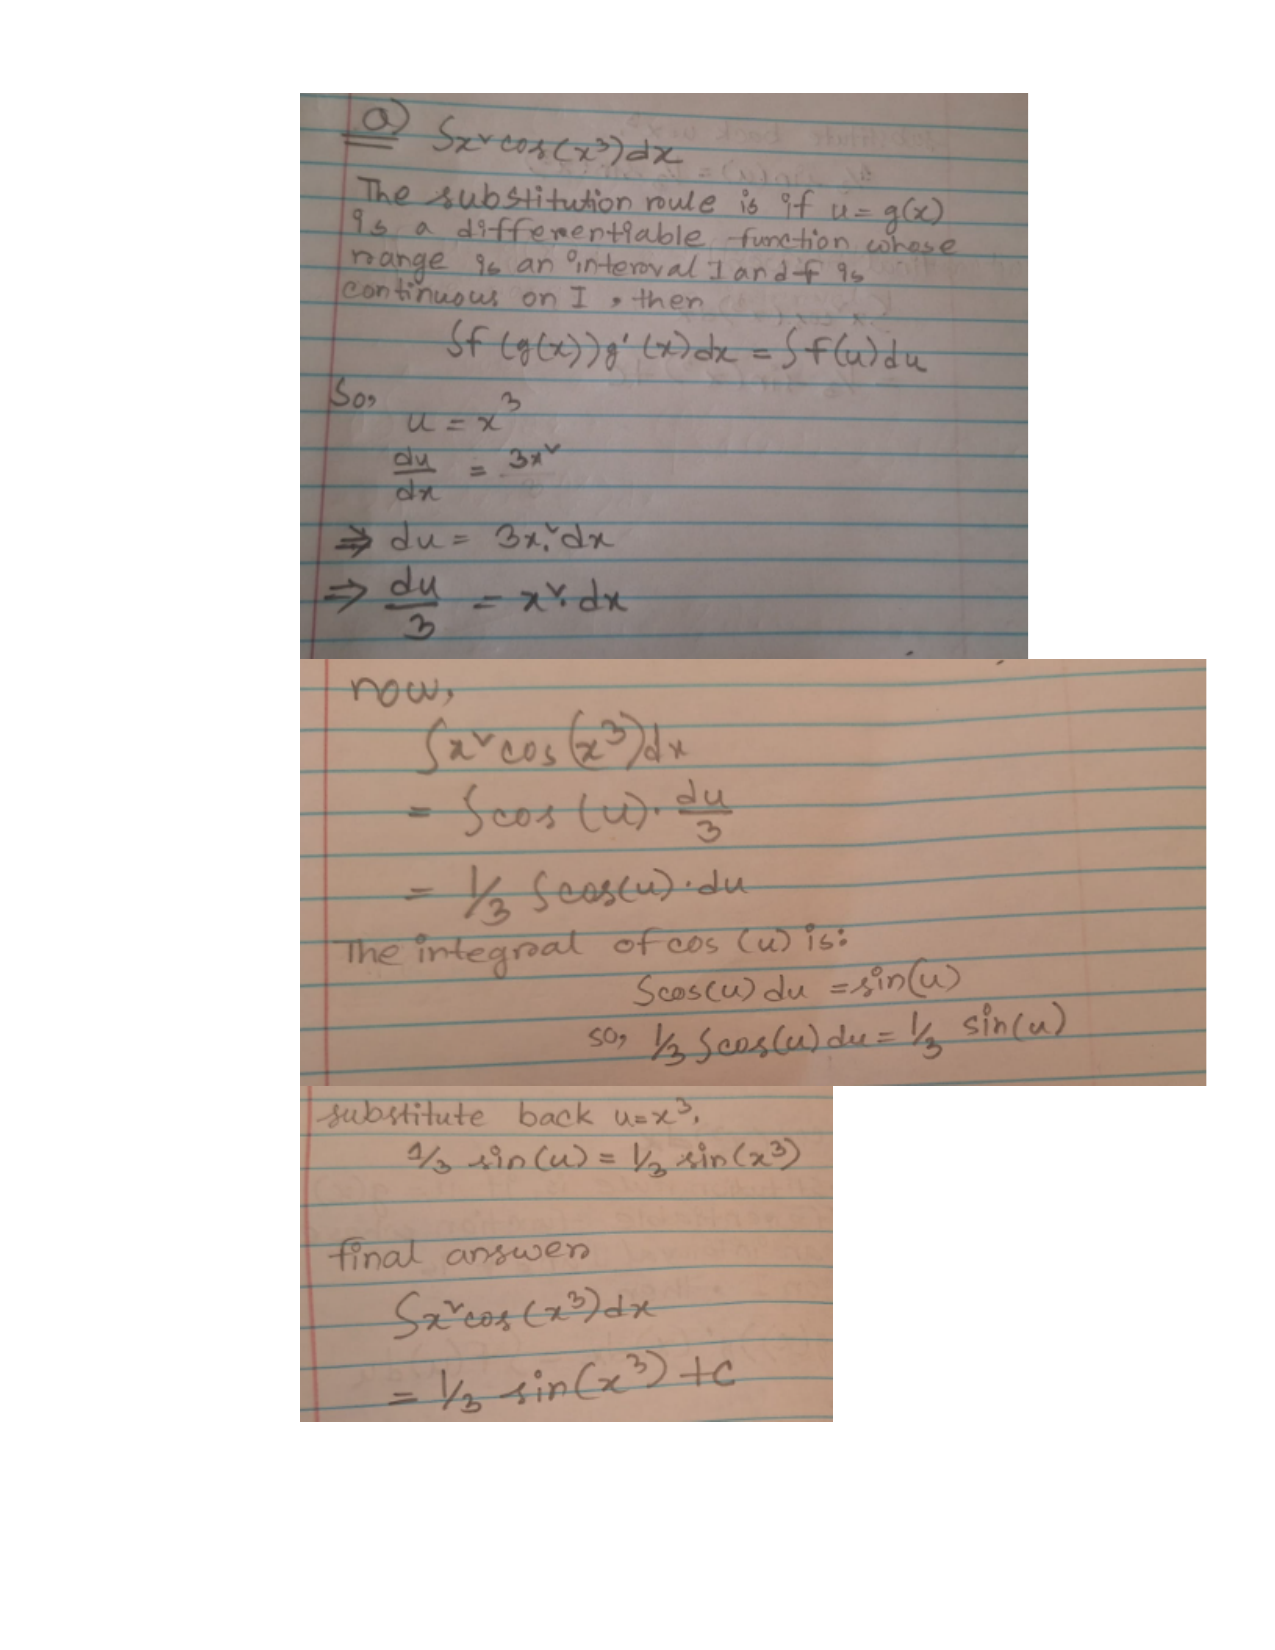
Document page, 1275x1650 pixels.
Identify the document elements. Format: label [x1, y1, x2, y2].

picture [300, 93, 1207, 1422]
